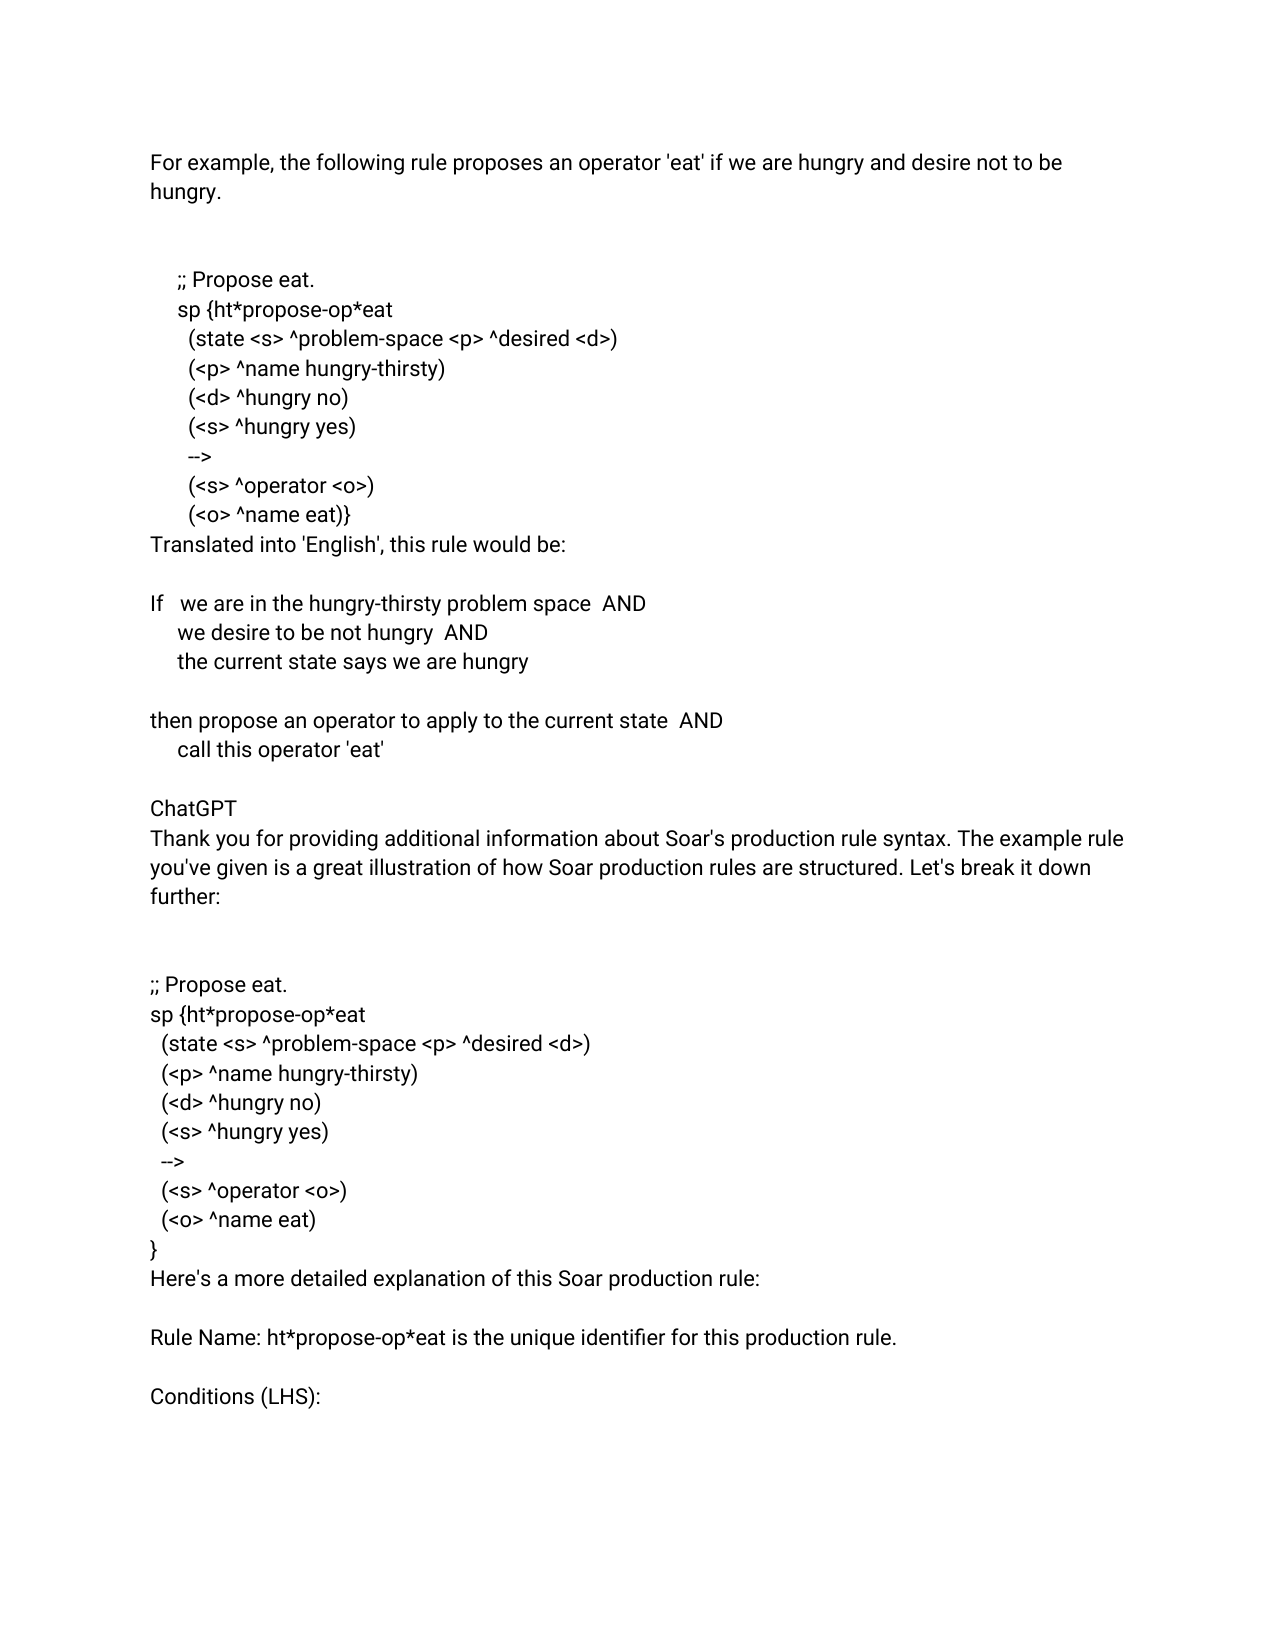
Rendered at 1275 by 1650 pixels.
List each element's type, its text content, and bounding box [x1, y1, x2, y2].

text (<s> ^operator <o>) [150, 473, 1125, 499]
text ;; Propose eat. [150, 972, 1125, 998]
text --> [150, 1149, 1125, 1174]
text Conditions (LHS): [150, 1384, 1125, 1409]
text ChatGPT [150, 796, 1125, 822]
text we desire to be not hungry AND [150, 620, 1125, 646]
text the current state says we are hungry [150, 649, 1125, 675]
text (<o> ^name eat)} [150, 502, 1125, 528]
text (<p> ^name hungry-thirsty) [150, 356, 1125, 381]
text call this operator 'eat' [150, 737, 1125, 763]
text (state <s> ^problem-space <p> ^desired <d>) [150, 326, 1125, 352]
text (<o> ^name eat) [150, 1207, 1125, 1233]
text Translated into 'English', this rule would be: [150, 532, 1125, 557]
text (<s> ^hungry yes) [150, 414, 1125, 440]
text Rule Name: ht*propose-op*eat is the unique identifier for this production rule. [150, 1325, 1125, 1351]
text --> [150, 444, 1125, 469]
text Thank you for providing additional information about Soar's production rule syntax. The example rule you've given is a great illustration of how Soar production rules are structured. Let's break it down further: [150, 826, 1125, 910]
text (<s> ^hungry yes) [150, 1119, 1125, 1145]
text (<p> ^name hungry-thirsty) [150, 1061, 1125, 1086]
text sp {ht*propose-op*eat [150, 1002, 1125, 1027]
text For example, the following rule proposes an operator 'eat' if we are hungry and desire not to be hungry. [150, 150, 1125, 205]
text ;; Propose eat. [150, 267, 1125, 293]
text (<s> ^operator <o>) [150, 1178, 1125, 1204]
text then propose an operator to apply to the current state AND [150, 708, 1125, 734]
text (state <s> ^problem-space <p> ^desired <d>) [150, 1031, 1125, 1057]
text (<d> ^hungry no) [150, 1090, 1125, 1116]
text If we are in the hungry-thirsty problem space AND [150, 591, 1125, 616]
text Here's a more detailed explanation of this Soar production rule: [150, 1266, 1125, 1292]
text } [150, 1237, 1125, 1262]
text (<d> ^hungry no) [150, 385, 1125, 411]
text sp {ht*propose-op*eat [150, 297, 1125, 322]
